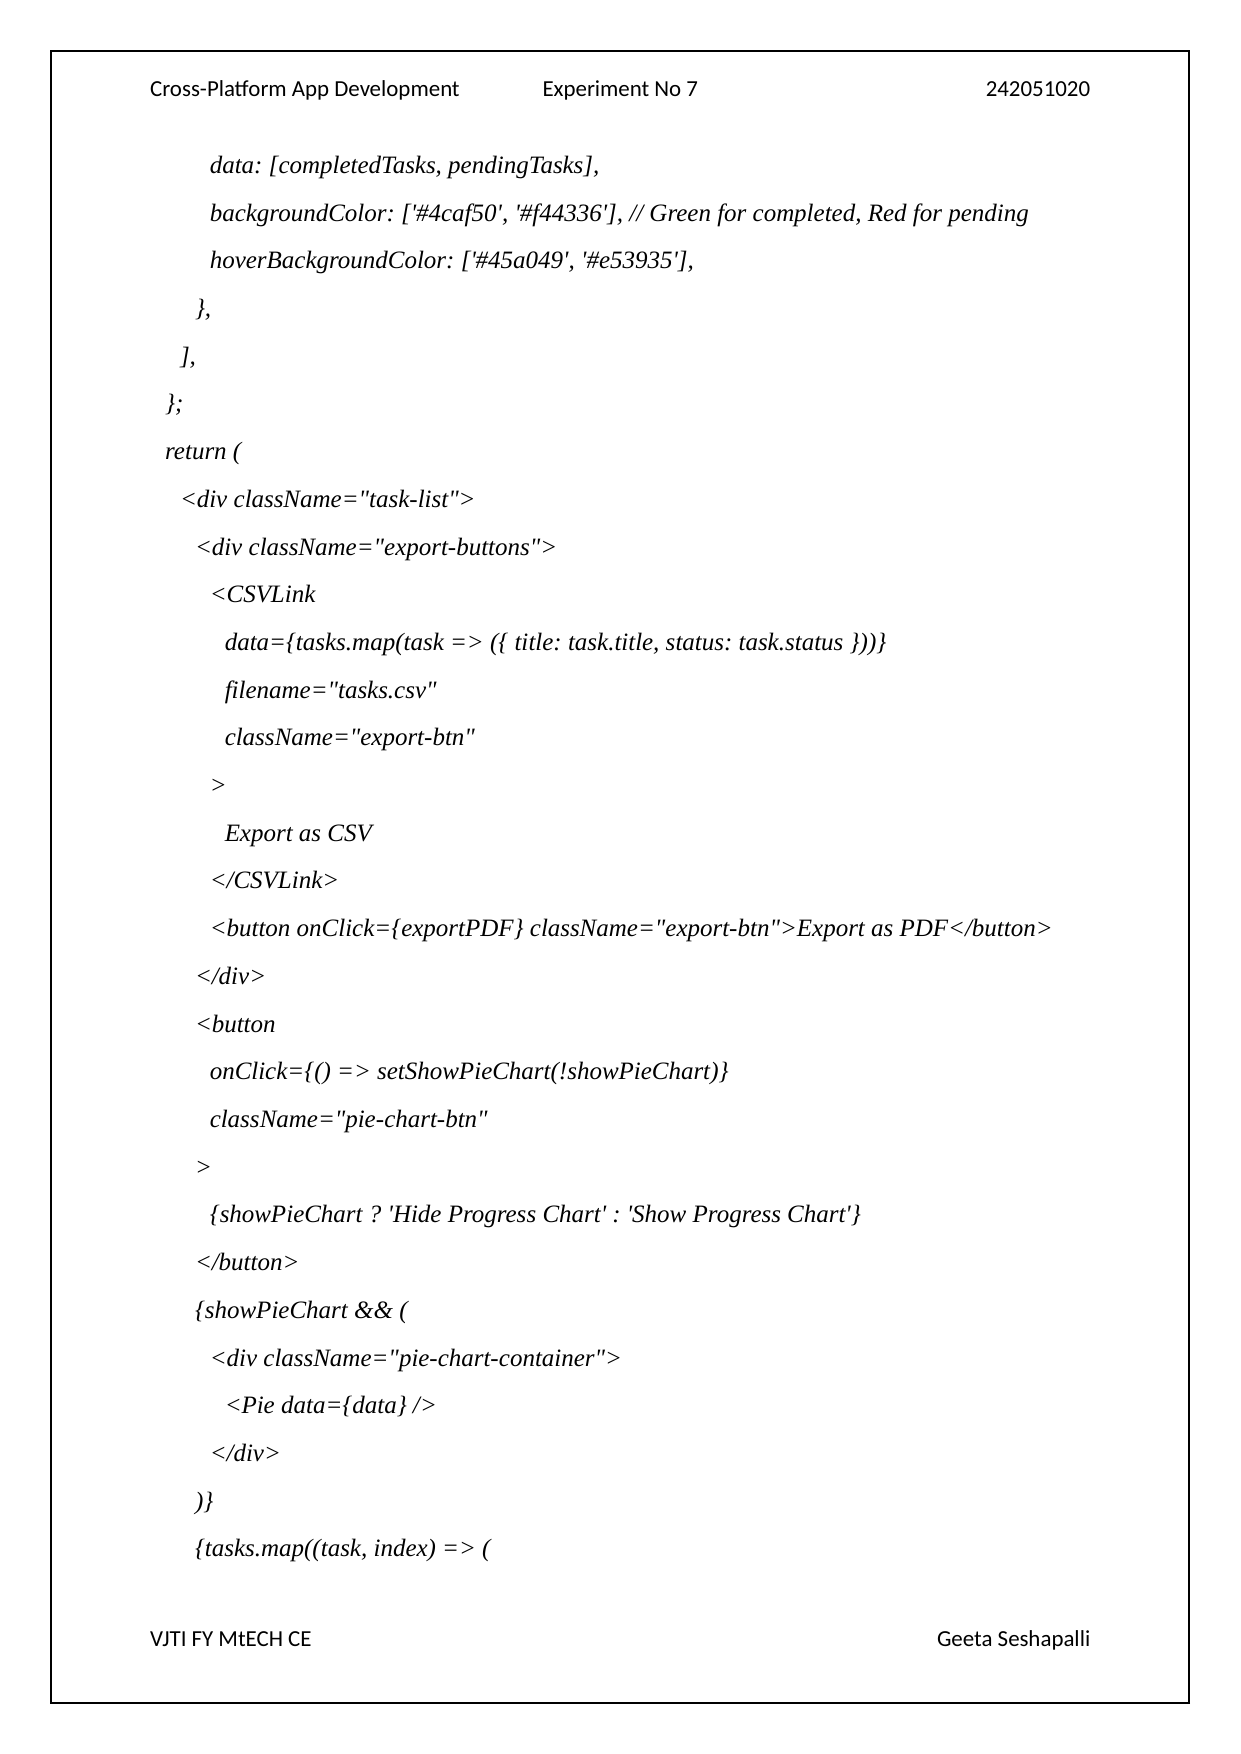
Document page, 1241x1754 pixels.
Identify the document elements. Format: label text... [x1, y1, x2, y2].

text <button [150, 1009, 1090, 1037]
text <div className="task-list"> [150, 484, 1090, 513]
text ], [150, 341, 1090, 369]
text backgroundColor: ['#4caf50', '#f44336'], // Green for completed, Red for pending [150, 198, 1090, 226]
text }, [150, 293, 1090, 322]
text onClick={() => setShowPieChart(!showPieChart)} [150, 1056, 1090, 1085]
text return ( [150, 436, 1090, 465]
text filename="tasks.csv" [150, 675, 1090, 703]
text Export as CSV [150, 818, 1090, 847]
text <div className="export-buttons"> [150, 532, 1090, 560]
text className="export-btn" [150, 722, 1090, 751]
text </CSVLink> [150, 866, 1090, 894]
text <CSVLink [150, 579, 1090, 608]
text <Pie data={data} /> [150, 1390, 1090, 1419]
text hoverBackgroundColor: ['#45a049', '#e53935'], [150, 245, 1090, 274]
text {tasks.map((task, index) => ( [150, 1533, 1090, 1562]
text <button onClick={exportPDF} className="export-btn">Export as PDF</button> [150, 913, 1090, 942]
text {showPieChart ? 'Hide Progress Chart' : 'Show Progress Chart'} [150, 1199, 1090, 1228]
text )} [150, 1486, 1090, 1514]
text data={tasks.map(task => ({ title: task.title, status: task.status }))} [150, 627, 1090, 656]
text {showPieChart && ( [150, 1295, 1090, 1324]
text > [150, 1152, 1090, 1181]
text <div className="pie-chart-container"> [150, 1343, 1090, 1371]
text > [150, 770, 1090, 799]
text data: [completedTasks, pendingTasks], [150, 150, 1090, 179]
text </button> [150, 1247, 1090, 1276]
text </div> [150, 1438, 1090, 1467]
text </div> [150, 961, 1090, 990]
text className="pie-chart-btn" [150, 1104, 1090, 1133]
text }; [150, 388, 1090, 417]
